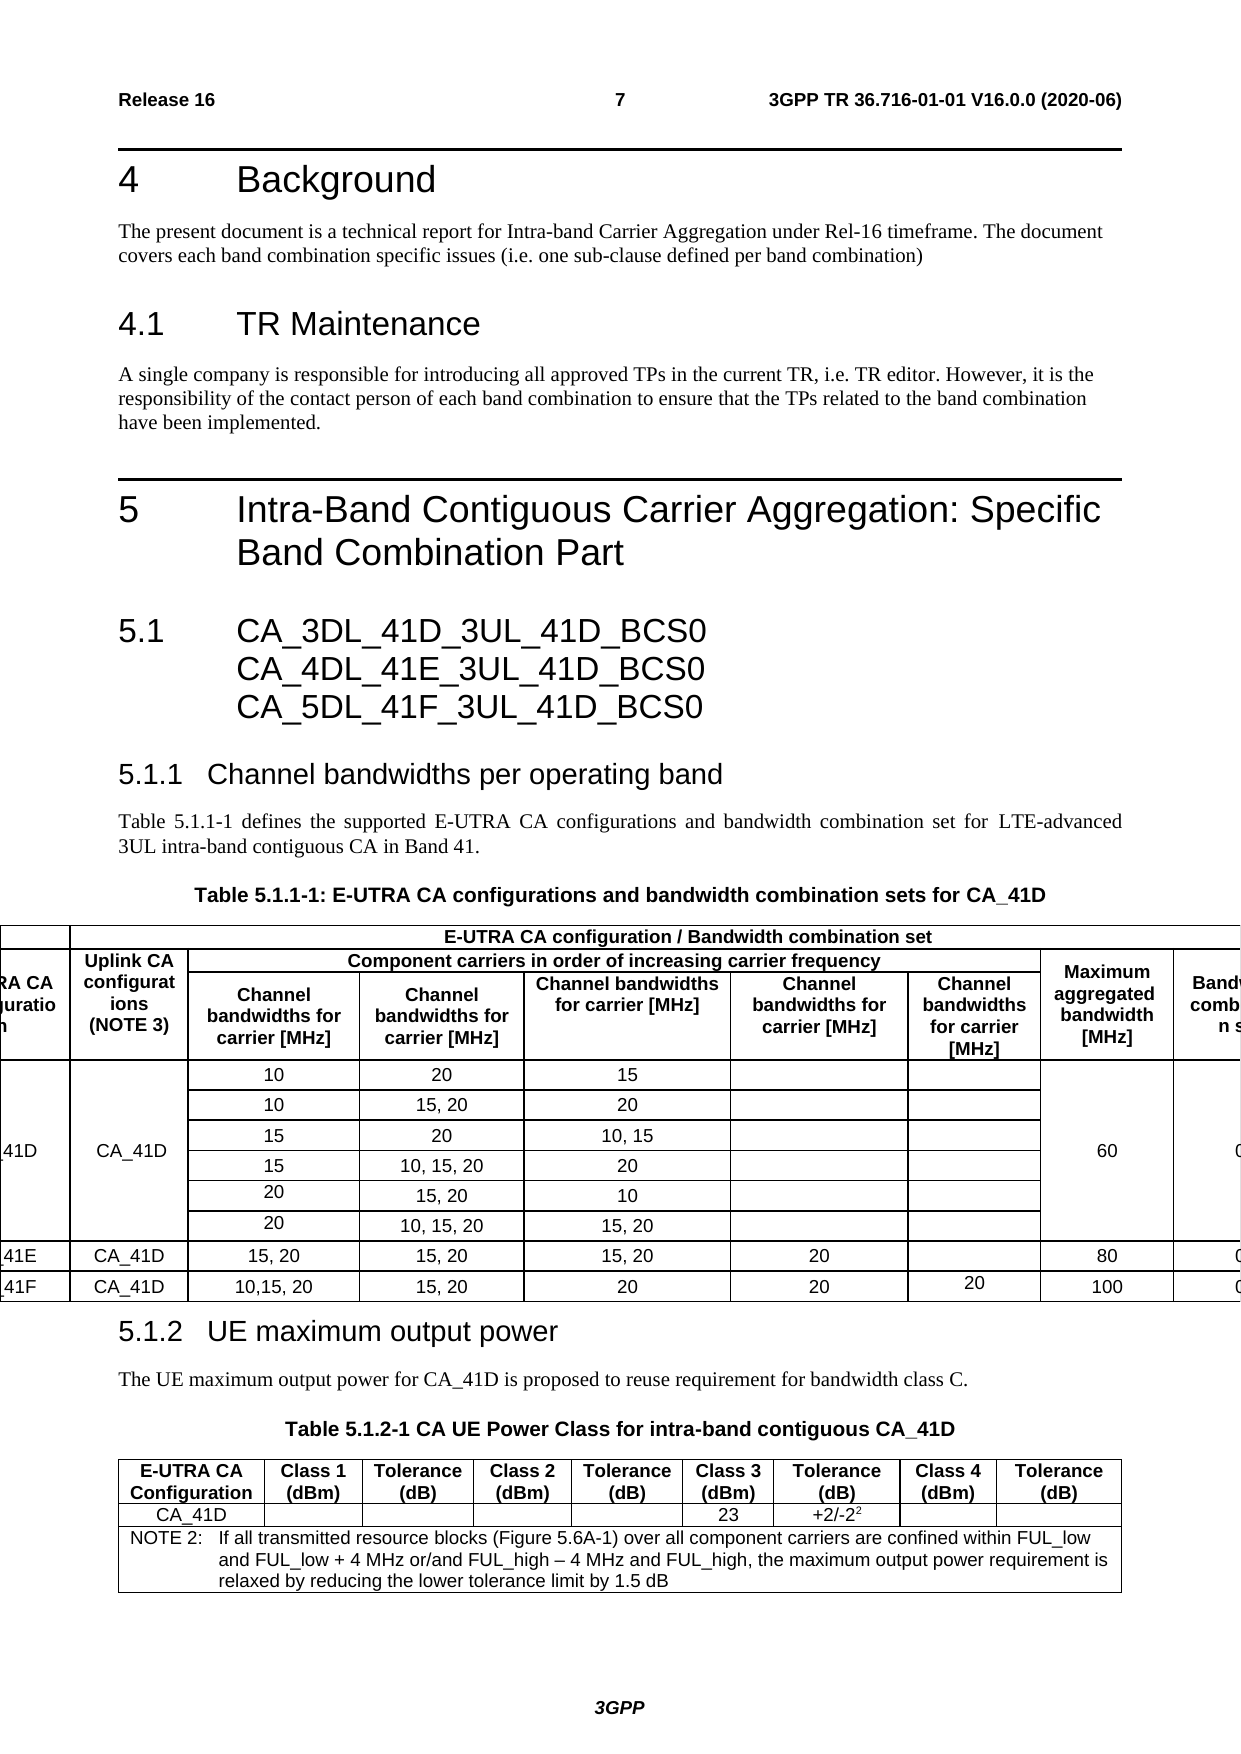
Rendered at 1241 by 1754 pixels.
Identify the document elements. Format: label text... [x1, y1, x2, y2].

table_cell 20 [189, 1212, 359, 1240]
subtitle 5.1.2 UE maximum output power [118, 1314, 1122, 1348]
table_cell [909, 1151, 1040, 1180]
table_cell [909, 1091, 1040, 1119]
table_cell [909, 1121, 1040, 1149]
text A single company is responsible for introducing all approved TPs in the current TR, i.e. TR editor. However, it is the responsibility of the contact person of each band combination to ensure that the TPs related to the band combination have been implemented. [118, 362, 1122, 434]
table_cell E-UTRA CA configuration [1, 950, 69, 1059]
table_cell 10,15, 20 [189, 1272, 359, 1301]
table_cell [901, 1504, 996, 1526]
table_cell [909, 1061, 1040, 1089]
text Table 5.1.2-1 CA UE Power Class for intra-band contiguous CA_41D [118, 1416, 1122, 1440]
table_cell 15, 20 [360, 1181, 523, 1210]
table_cell 15, 20 [360, 1272, 523, 1301]
table_header Tolerance (dB) [572, 1460, 682, 1503]
table_cell [909, 1181, 1040, 1210]
table_cell 20 [731, 1242, 907, 1270]
table_cell Channel bandwidths for carrier [MHz] [731, 973, 907, 1059]
table_cell 20 [189, 1181, 359, 1210]
table_cell Channel bandwidths for carrier [MHz] [360, 973, 523, 1059]
table_cell 80 [1041, 1242, 1173, 1270]
table_cell [909, 1212, 1040, 1240]
table_header E-UTRA CA configuration / Bandwidth combination set [71, 926, 1240, 948]
table_cell 10 [189, 1091, 359, 1119]
table_cell [474, 1504, 571, 1526]
table_cell 10 [189, 1061, 359, 1089]
table_cell [731, 1121, 907, 1149]
text Table 5.1.1-1 defines the supported E-UTRA CA configurations and bandwidth combination set for LTE-advanced 3UL intra-band contiguous CA in Band 41. [118, 809, 1122, 858]
table_cell [731, 1212, 907, 1240]
table_cell CA_41F [1, 1272, 69, 1301]
subtitle 4.1 TR Maintenance [118, 304, 1122, 343]
table_header Class 1 (dBm) [265, 1460, 362, 1503]
table_cell [731, 1061, 907, 1089]
table_cell 10, 15, 20 [360, 1212, 523, 1240]
table_cell [731, 1091, 907, 1119]
table_cell [265, 1504, 362, 1526]
table_cell 10, 15 [525, 1121, 730, 1149]
text The present document is a technical report for Intra-band Carrier Aggregation under Rel-16 timeframe. The document covers each band combination specific issues (i.e. one sub-clause defined per band combination) [118, 219, 1122, 267]
table_cell 20 [360, 1061, 523, 1089]
table_cell [363, 1504, 473, 1526]
table_cell [731, 1181, 907, 1210]
table_cell 20 [525, 1151, 730, 1180]
table_cell 10, 15, 20 [360, 1151, 523, 1180]
table_header Class 2 (dBm) [474, 1460, 571, 1503]
table_cell Channel bandwidths for carrier [MHz] [525, 973, 730, 1059]
table_cell 20 [731, 1272, 907, 1301]
table_cell 15 [525, 1061, 730, 1089]
table_cell Component carriers in order of increasing carrier frequency [189, 950, 1040, 971]
table_cell CA_41D [71, 1272, 187, 1301]
table_cell CA_41D [119, 1504, 264, 1526]
table_cell 15 [189, 1121, 359, 1149]
table_cell CA_41E [1, 1242, 69, 1270]
table_cell NOTE 2: If all transmitted resource blocks (Figure 5.6A-1) over all component carriers are confined within FUL_low and FUL_low + 4 MHz or/and FUL_high – 4 MHz and FUL_high, the maximum output power requirement is relaxed by reducing the lower tolerance limit by 1.5 dB [119, 1527, 1121, 1592]
table_cell Maximum aggregated bandwidth [MHz] [1041, 950, 1173, 1059]
subtitle 5.1.1 Channel bandwidths per operating band [118, 757, 1122, 791]
table_cell 15, 20 [360, 1242, 523, 1270]
table_cell 15, 20 [189, 1242, 359, 1270]
table_cell 15, 20 [525, 1242, 730, 1270]
table_cell [731, 1151, 907, 1180]
table_cell 20 [360, 1121, 523, 1149]
table_cell 20 [909, 1272, 1040, 1301]
text Table 5.1.1-1: E-UTRA CA configurations and bandwidth combination sets for CA_41D [118, 883, 1122, 907]
table_cell 15 [189, 1151, 359, 1180]
table_cell 15, 20 [360, 1091, 523, 1119]
table_cell 23 [683, 1504, 773, 1526]
table_header Class 3 (dBm) [683, 1460, 773, 1503]
table_cell 100 [1041, 1272, 1173, 1301]
table_cell Channel bandwidths for carrier [MHz] [909, 973, 1040, 1059]
subtitle 4 Background [118, 151, 1122, 200]
subtitle 5 Intra-Band Contiguous Carrier Aggregation: Specific Band Combination Part [118, 481, 1122, 573]
table_header Tolerance (dB) [363, 1460, 473, 1503]
table_cell 15, 20 [525, 1212, 730, 1240]
table_cell Uplink CA configurations (NOTE 3) [71, 950, 187, 1059]
table_cell CA_41D [1, 1061, 69, 1240]
table_cell [909, 1242, 1040, 1270]
table_cell 0 [1174, 1272, 1240, 1301]
table_cell 0 [1174, 1061, 1240, 1240]
table_cell Bandwidth combination set [1174, 950, 1240, 1059]
table_cell 60 [1041, 1061, 1173, 1240]
subtitle 5.1 CA_3DL_41D_3UL_41D_BCS0 CA_4DL_41E_3UL_41D_BCS0 CA_5DL_41F_3UL_41D_BCS0 [118, 611, 1122, 726]
table_header Tolerance (dB) [774, 1460, 899, 1503]
table_cell 10 [525, 1181, 730, 1210]
text The UE maximum output power for CA_41D is proposed to reuse requirement for bandwidth class C. [118, 1366, 1122, 1391]
table_cell CA_41D [71, 1242, 187, 1270]
table_cell [572, 1504, 682, 1526]
table_header [1, 926, 69, 948]
table_cell [997, 1504, 1121, 1526]
table_header Class 4 (dBm) [901, 1460, 996, 1503]
table_cell Channel bandwidths for carrier [MHz] [189, 973, 359, 1059]
table_header E-UTRA CA Configuration [119, 1460, 264, 1503]
table_cell CA_41D [71, 1061, 187, 1240]
table_cell 20 [525, 1091, 730, 1119]
table_header Tolerance (dB) [997, 1460, 1121, 1503]
table_cell 0 [1174, 1242, 1240, 1270]
table_cell +2/-22 [774, 1504, 899, 1526]
table_cell 20 [525, 1272, 730, 1301]
